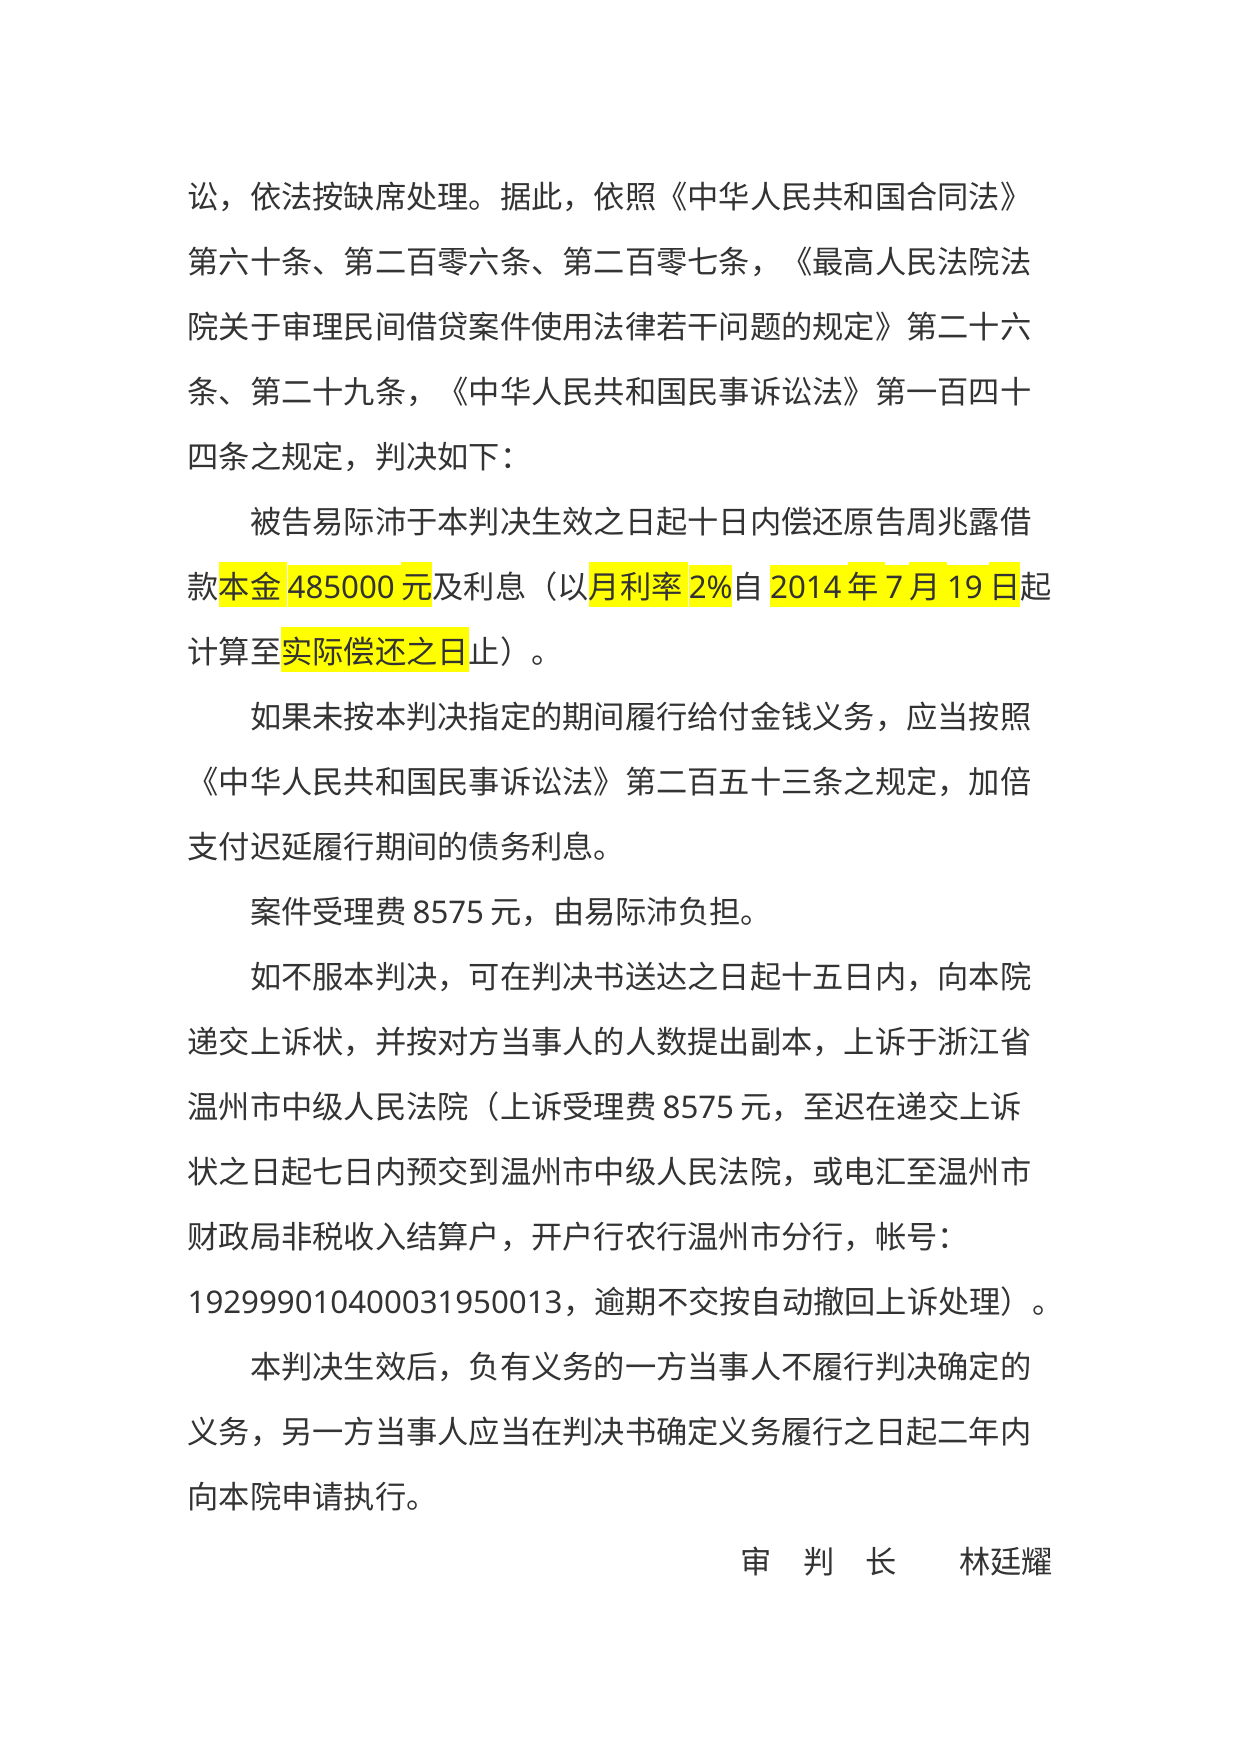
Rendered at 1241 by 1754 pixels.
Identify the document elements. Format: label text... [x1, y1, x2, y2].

text 被告易际沛于本判决生效之日起十日内偿还原告周兆露借款本金485000元及利息（以月利率2%自2014年7月19日起计算至实际偿还之日止）。 [187, 487, 1053, 682]
text 如不服本判决，可在判决书送达之日起十五日内，向本院递交上诉状，并按对方当事人的人数提出副本，上诉于浙江省温州市中级人民法院（上诉受理费8575元，至迟在递交上诉状之日起七日内预交到温州市中级人民法院，或电汇至温州市财政局非税收入结算户，开户行农行温州市分行，帐号：192999010400031950013，逾期不交按自动撤回上诉处理）。 [187, 942, 1053, 1332]
text 本判决生效后，负有义务的一方当事人不履行判决确定的义务，另一方当事人应当在判决书确定义务履行之日起二年内向本院申请执行。 [187, 1332, 1053, 1527]
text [187, 162, 1053, 487]
text 案件受理费8575元，由易际沛负担。 [187, 877, 1053, 942]
text 审 判 长 林廷耀 [187, 1527, 1053, 1592]
text 如果未按本判决指定的期间履行给付金钱义务，应当按照《中华人民共和国民事诉讼法》第二百五十三条之规定，加倍支付迟延履行期间的债务利息。 [187, 682, 1053, 877]
